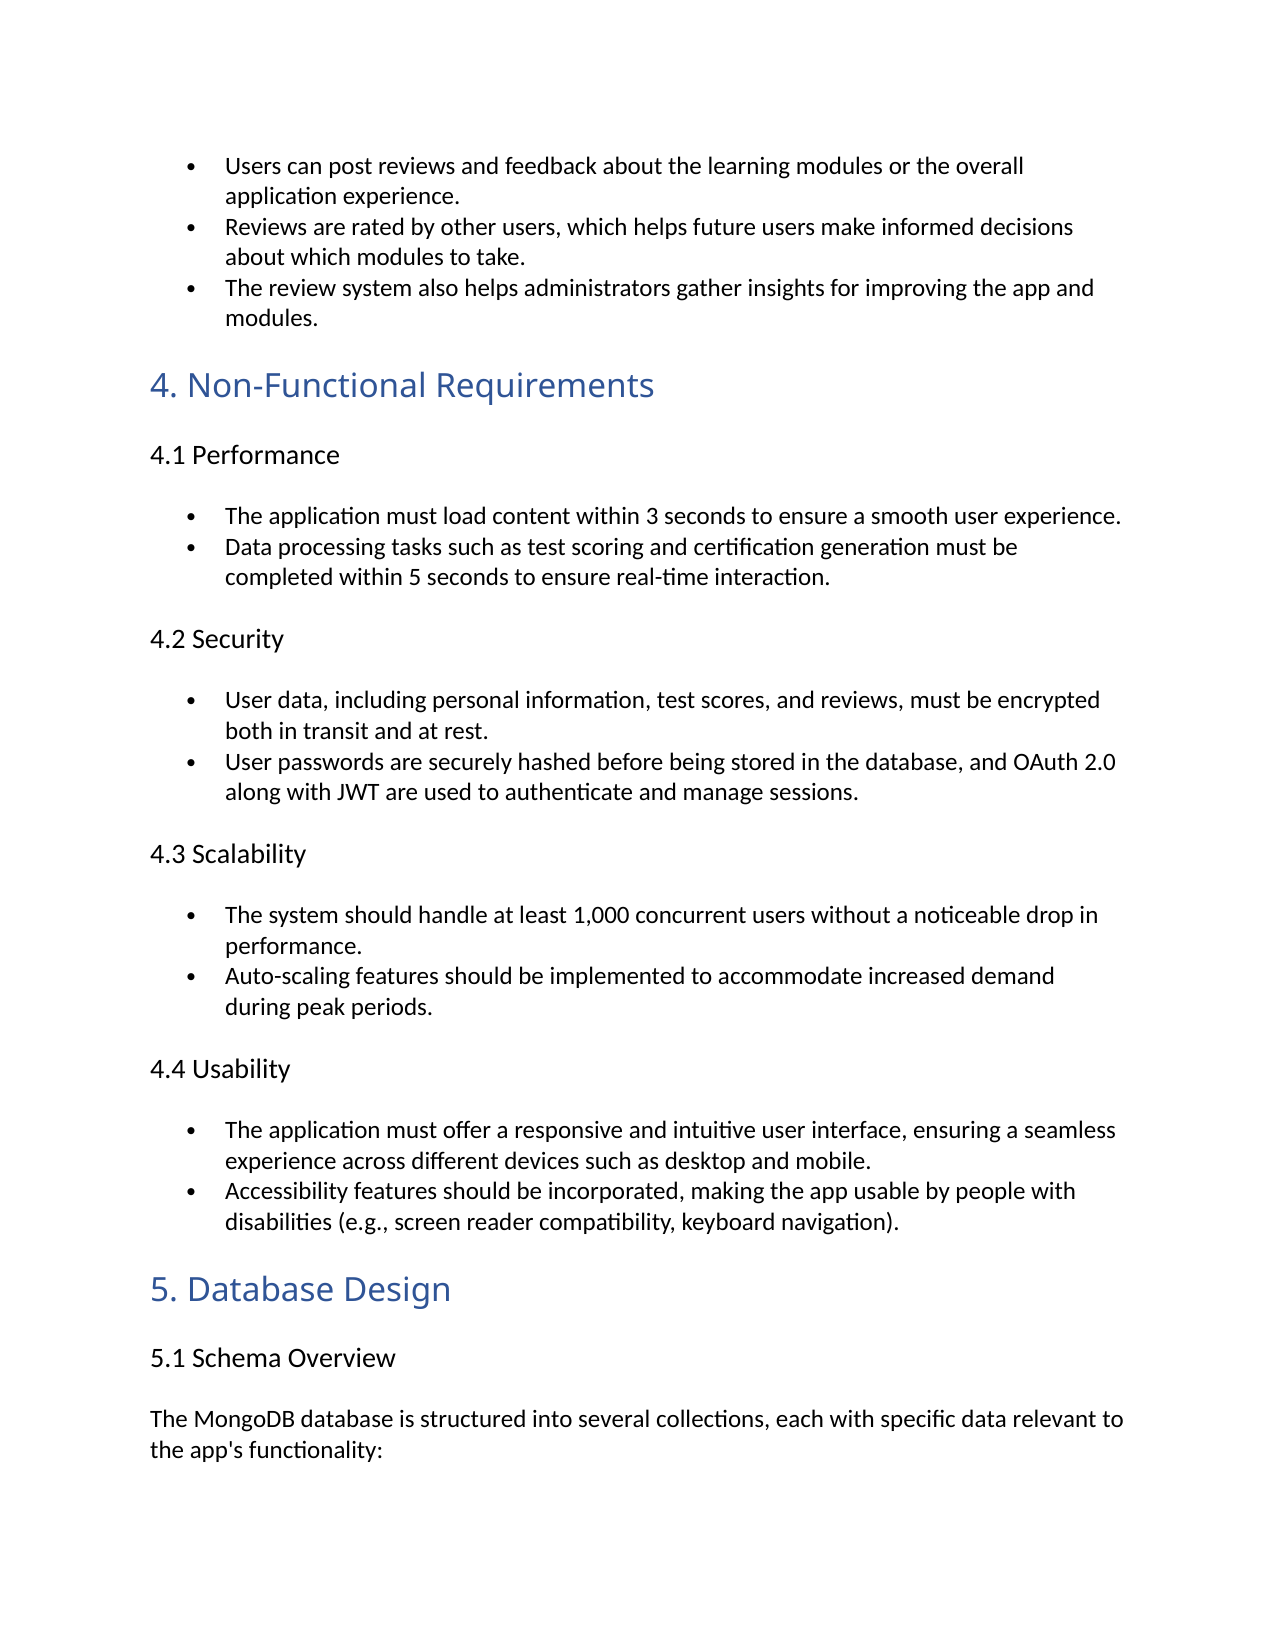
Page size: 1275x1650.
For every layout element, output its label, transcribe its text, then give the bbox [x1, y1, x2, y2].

subtitle 5. Database Design [150, 1266, 1125, 1311]
list Reviews are rated by other users, which helps future users make informed decisions about which modules to take. [187, 211, 1125, 272]
list User passwords are securely hashed before being stored in the database, and OAuth 2.0 along with JWT are used to authenticate and manage sessions. [187, 746, 1125, 807]
subtitle 4.2 Security [150, 621, 1125, 656]
text The MongoDB database is structured into several collections, each with specific data relevant to the app's functionality: [150, 1404, 1125, 1465]
list User data, including personal information, test scores, and reviews, must be encrypted both in transit and at rest. [187, 685, 1125, 746]
subtitle 4.4 Usability [150, 1051, 1125, 1085]
subtitle 4.1 Performance [150, 437, 1125, 471]
subtitle 5.1 Schema Overview [150, 1340, 1125, 1374]
subtitle 4. Non-Functional Requirements [150, 362, 1125, 408]
list Data processing tasks such as test scoring and certification generation must be completed within 5 seconds to ensure real-time interaction. [187, 531, 1125, 592]
list The application must offer a responsive and intuitive user interface, ensuring a seamless experience across different devices such as desktop and mobile. [187, 1114, 1125, 1175]
list The application must load content within 3 seconds to ensure a smooth user experience. [187, 500, 1125, 531]
list Auto-scaling features should be implemented to accommodate increased demand during peak periods. [187, 961, 1125, 1022]
list Accessibility features should be incorporated, making the app usable by people with disabilities (e.g., screen reader compatibility, keyboard navigation). [187, 1175, 1125, 1236]
subtitle 4.3 Scalability [150, 836, 1125, 870]
list Users can post reviews and feedback about the learning modules or the overall application experience. [187, 150, 1125, 211]
list The system should handle at least 1,000 concurrent users without a noticeable drop in performance. [187, 899, 1125, 961]
list The review system also helps administrators gather insights for improving the app and modules. [187, 272, 1125, 333]
